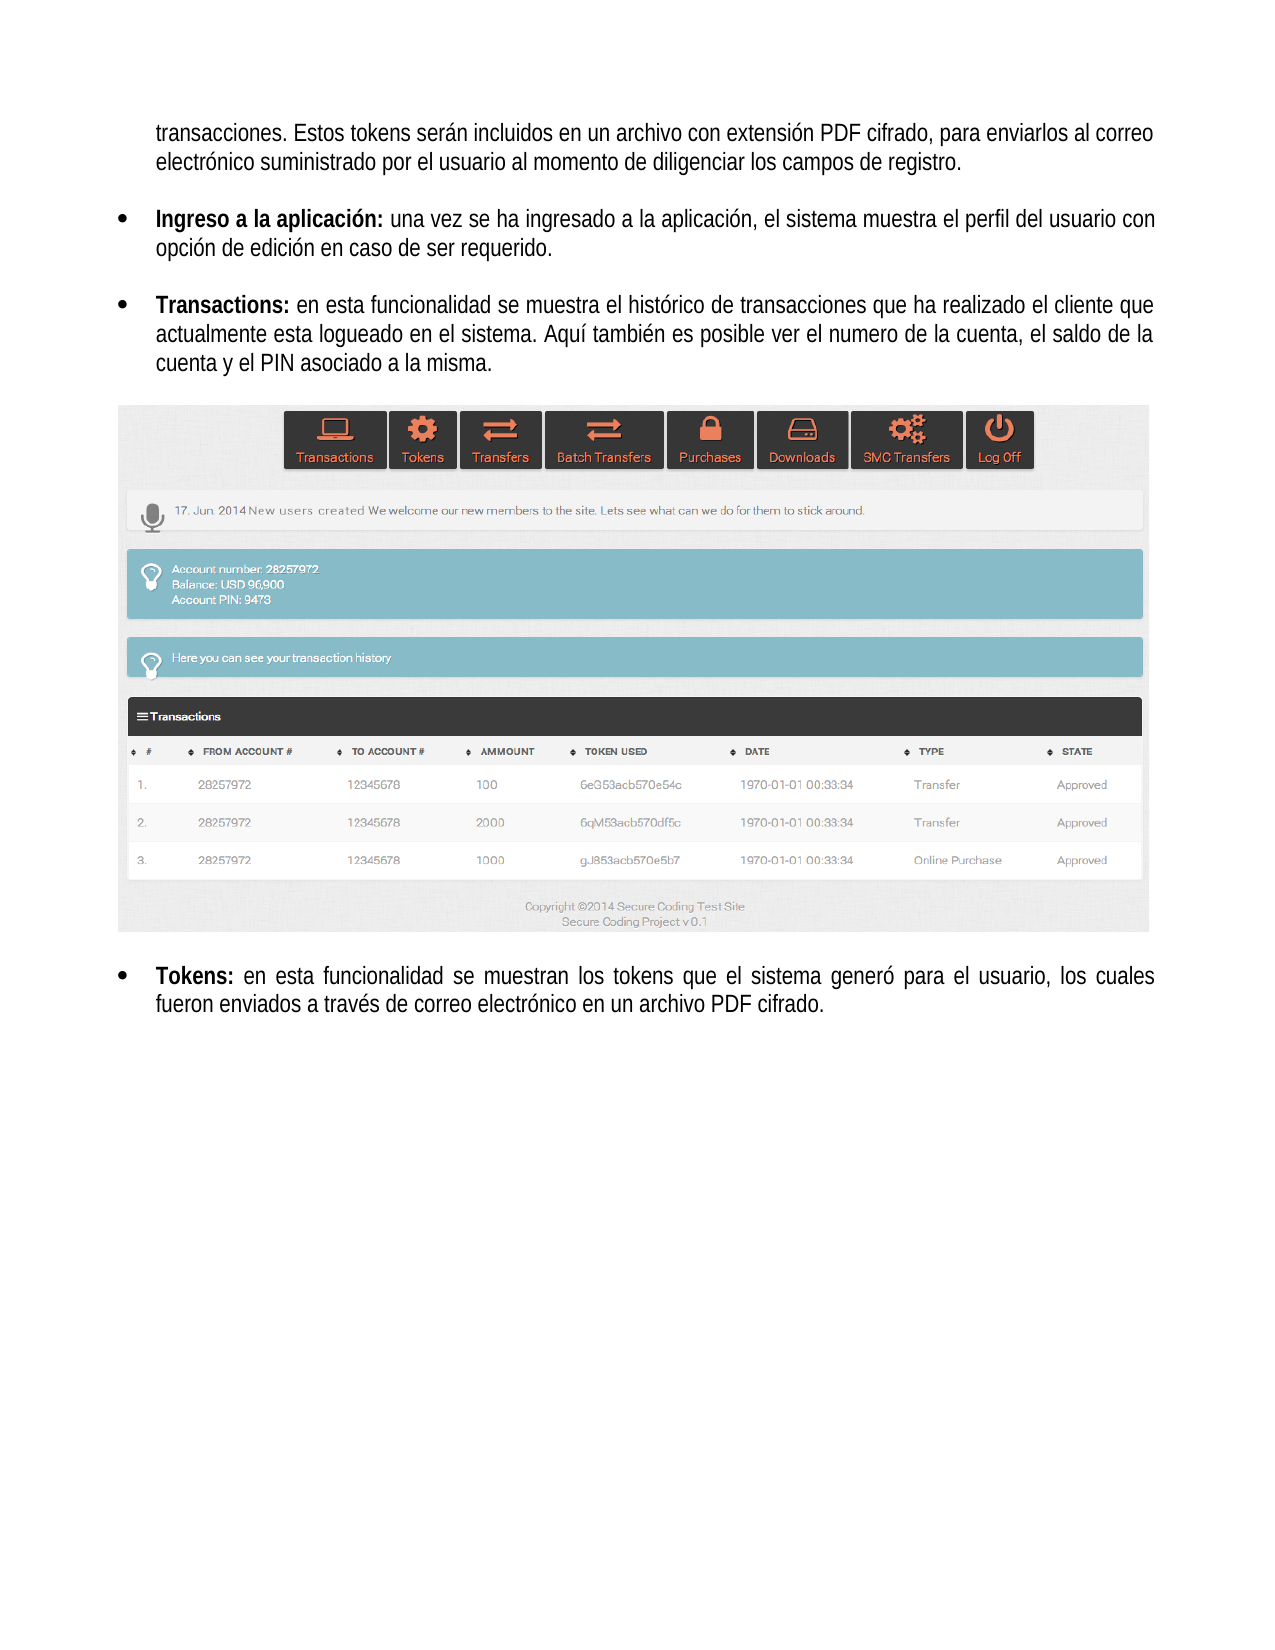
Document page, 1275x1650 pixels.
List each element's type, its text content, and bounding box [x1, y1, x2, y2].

picture [118, 405, 1150, 932]
list Transactions: en esta funcionalidad se muestra el histórico de transacciones que ha realizado el cliente que actualmente esta logueado en el sistema. Aquí también es posible ver el numero de la cuenta, el saldo de la cuenta y el PIN asociado a la misma. [118, 290, 1157, 376]
list Tokens: en esta funcionalidad se muestran los tokens que el sistema generó para el usuario, los cuales fueron enviados a través de correo electrónico en un archivo PDF cifrado. [118, 961, 1157, 1018]
